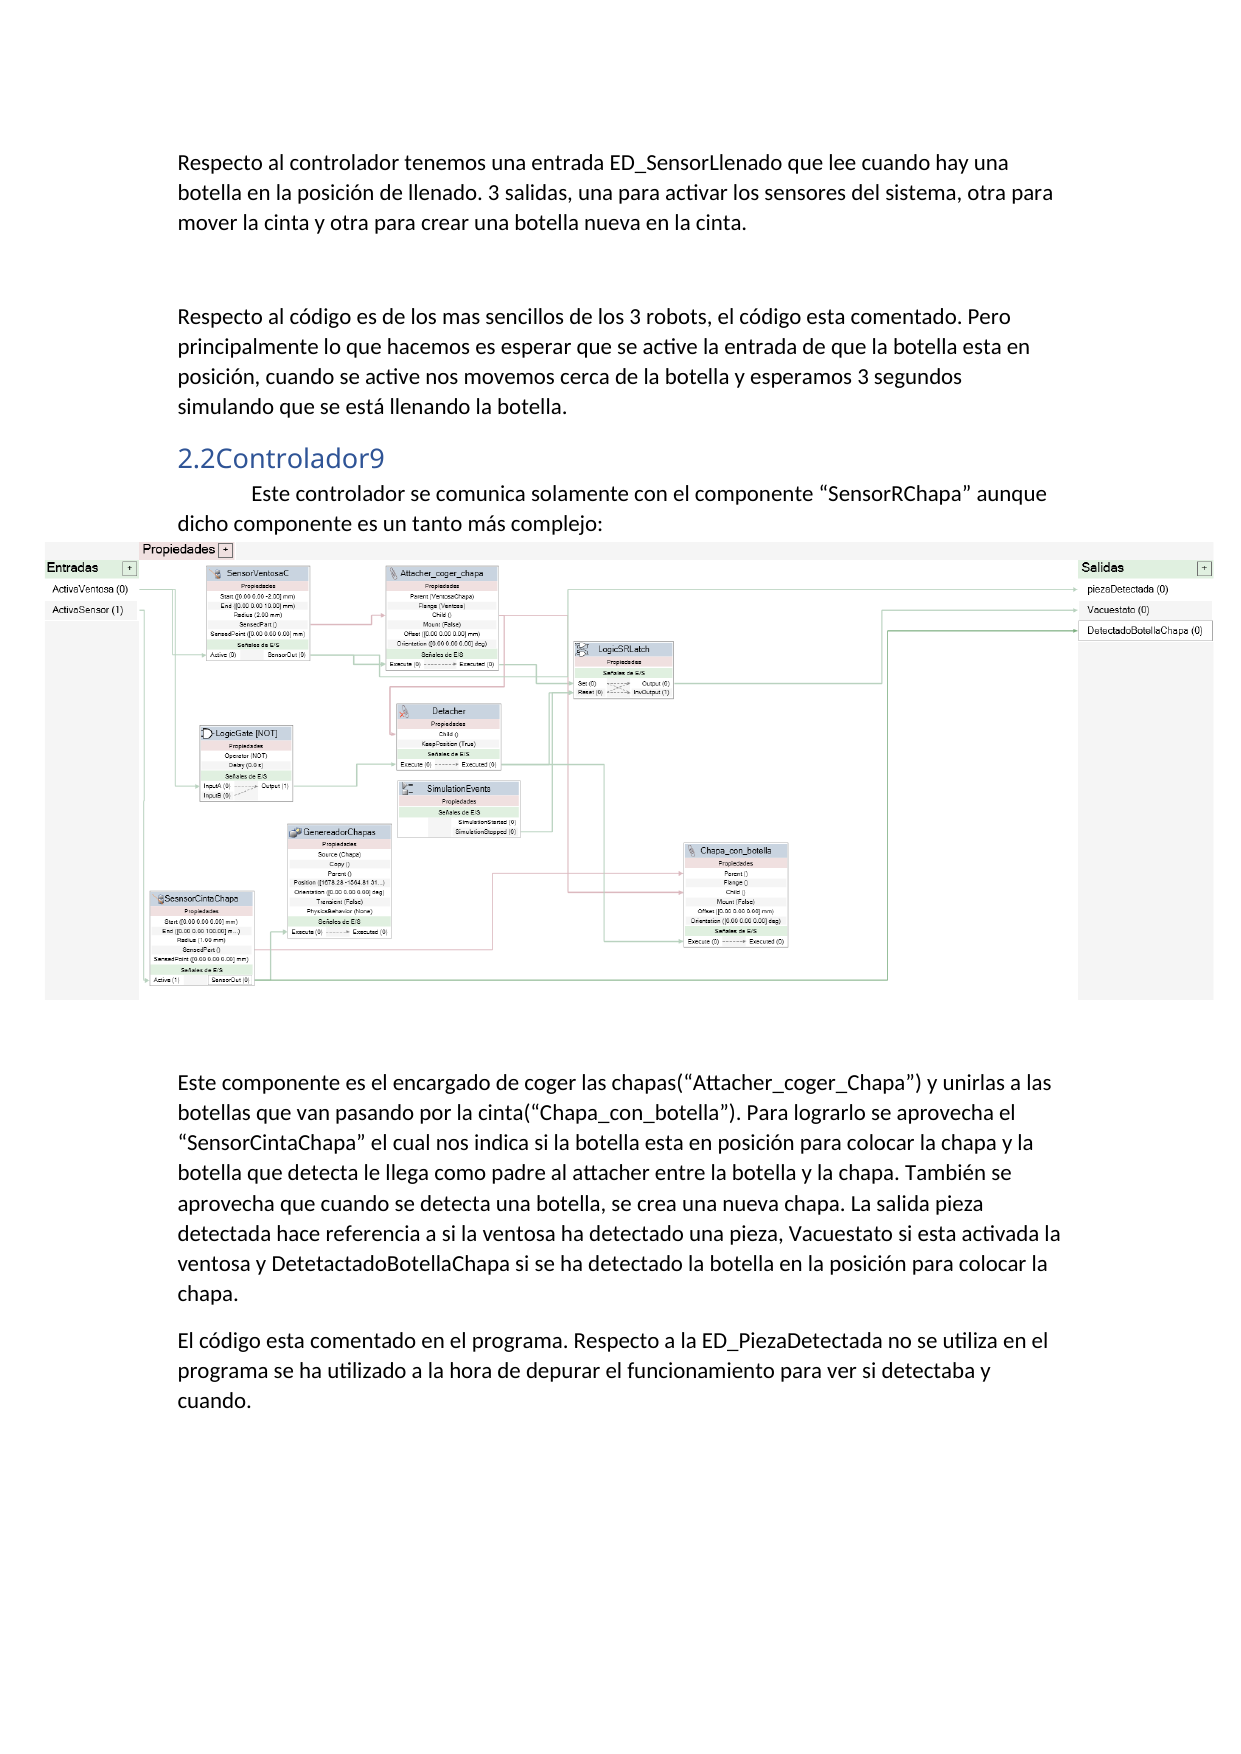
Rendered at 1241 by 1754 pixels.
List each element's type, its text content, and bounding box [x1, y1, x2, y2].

text Respecto al código es de los mas sencillos de los 3 robots, el código esta comentado. Pero principalmente lo que hacemos es esperar que se active la entrada de que la botella esta en posición, cuando se active nos movemos cerca de la botella y esperamos 3 segundos simulando que se está llenando la botella. [177, 302, 1063, 420]
text Este componente es el encargado de coger las chapas(“Attacher_coger_Chapa”) y unirlas a las botellas que van pasando por la cinta(“Chapa_con_botella”). Para lograrlo se aprovecha el “SensorCintaChapa” el cual nos indica si la botella esta en posición para colocar la chapa y la botella que detecta le llega como padre al attacher entre la botella y la chapa. También se aprovecha que cuando se detecta una botella, se crea una nueva chapa. La salida pieza detectada hace referencia a si la ventosa ha detectado una pieza, Vacuestato si esta activada la ventosa y DetetactadoBotellaChapa si se ha detectado la botella en la posición para colocar la chapa. [177, 1068, 1063, 1307]
text El código esta comentado en el programa. Respecto a la ED_PiezaDetectada no se utiliza en el programa se ha utilizado a la hora de depurar el funcionamiento para ver si detectaba y cuando. [177, 1326, 1063, 1414]
subtitle 2.2Controlador9 [177, 439, 1063, 476]
text Este controlador se comunica solamente con el componente “SensorRChapa” aunque dicho componente es un tanto más complejo: [177, 479, 1063, 537]
text Respecto al controlador tenemos una entrada ED_SensorLlenado que lee cuando hay una botella en la posición de llenado. 3 salidas, una para activar los sensores del sistema, otra para mover la cinta y otra para crear una botella nueva en la cinta. [177, 148, 1063, 236]
picture [44, 542, 1216, 1000]
